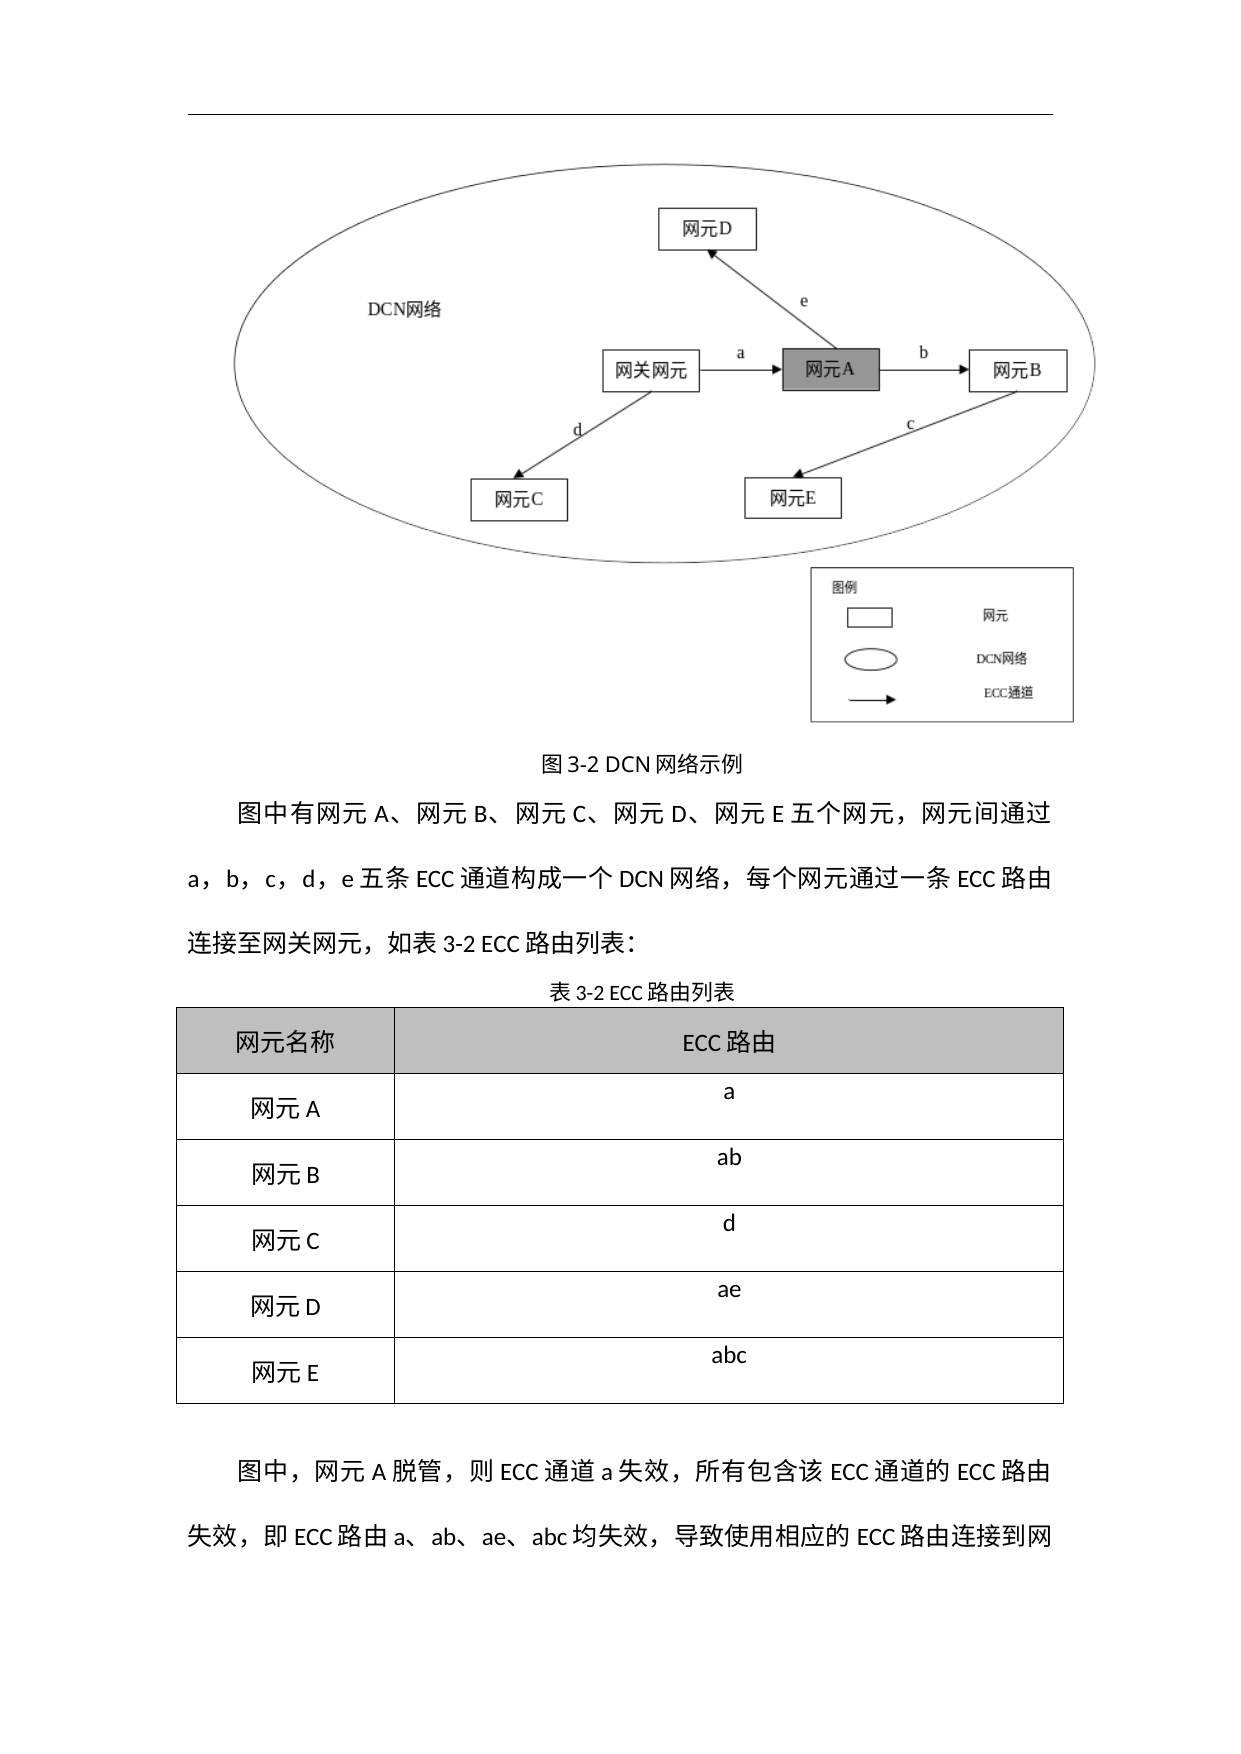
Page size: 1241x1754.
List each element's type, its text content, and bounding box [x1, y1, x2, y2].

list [187, 1437, 1053, 1567]
table_cell 网元D [177, 1272, 394, 1337]
table_cell 网元E [177, 1338, 394, 1403]
table_cell ae [395, 1272, 1063, 1337]
table_cell 网元B [177, 1140, 394, 1205]
table_cell a [395, 1074, 1063, 1139]
list 图中有网元A、网元B、网元C、网元D、网元E五个网元，网元间通过a，b，c，d，e五条ECC通道构成一个DCN网络，每个网元通过一条ECC路由连接至网关网元，如表3-2 ECC路由列表： [187, 779, 1053, 974]
table_cell abc [395, 1338, 1063, 1403]
text 图3-2 DCN网络示例 [187, 162, 1053, 779]
table_cell 网元A [177, 1074, 394, 1139]
table_header 网元名称 [177, 1008, 394, 1073]
table_cell ab [395, 1140, 1063, 1205]
table_header ECC路由 [395, 1008, 1063, 1073]
text 表3-2 ECC路由列表 [187, 974, 1053, 1007]
table_cell 网元C [177, 1206, 394, 1271]
table_cell d [395, 1206, 1063, 1271]
